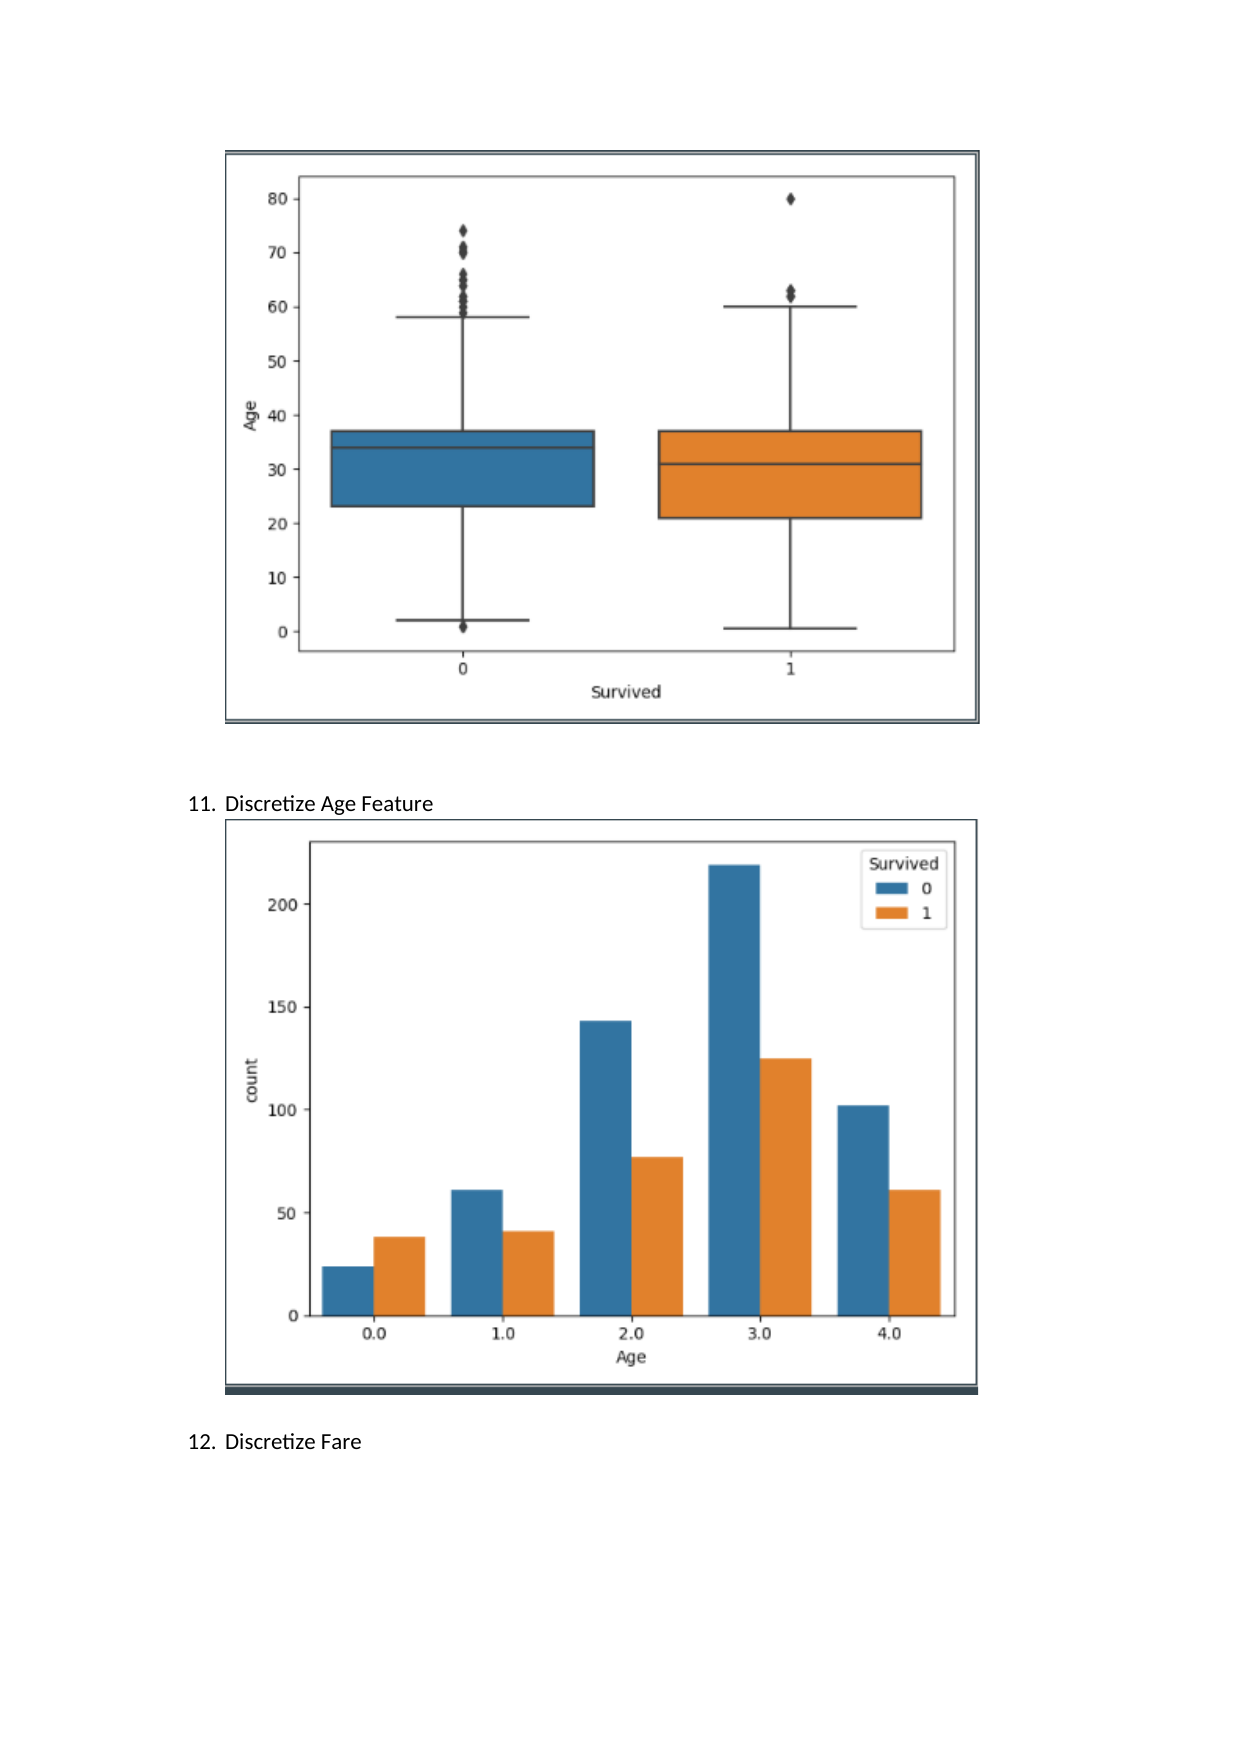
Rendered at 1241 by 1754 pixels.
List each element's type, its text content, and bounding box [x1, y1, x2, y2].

picture [225, 150, 980, 724]
list Discretize Fare [187, 1427, 1090, 1455]
picture [225, 819, 979, 1395]
list Discretize Age Feature [187, 789, 1090, 817]
